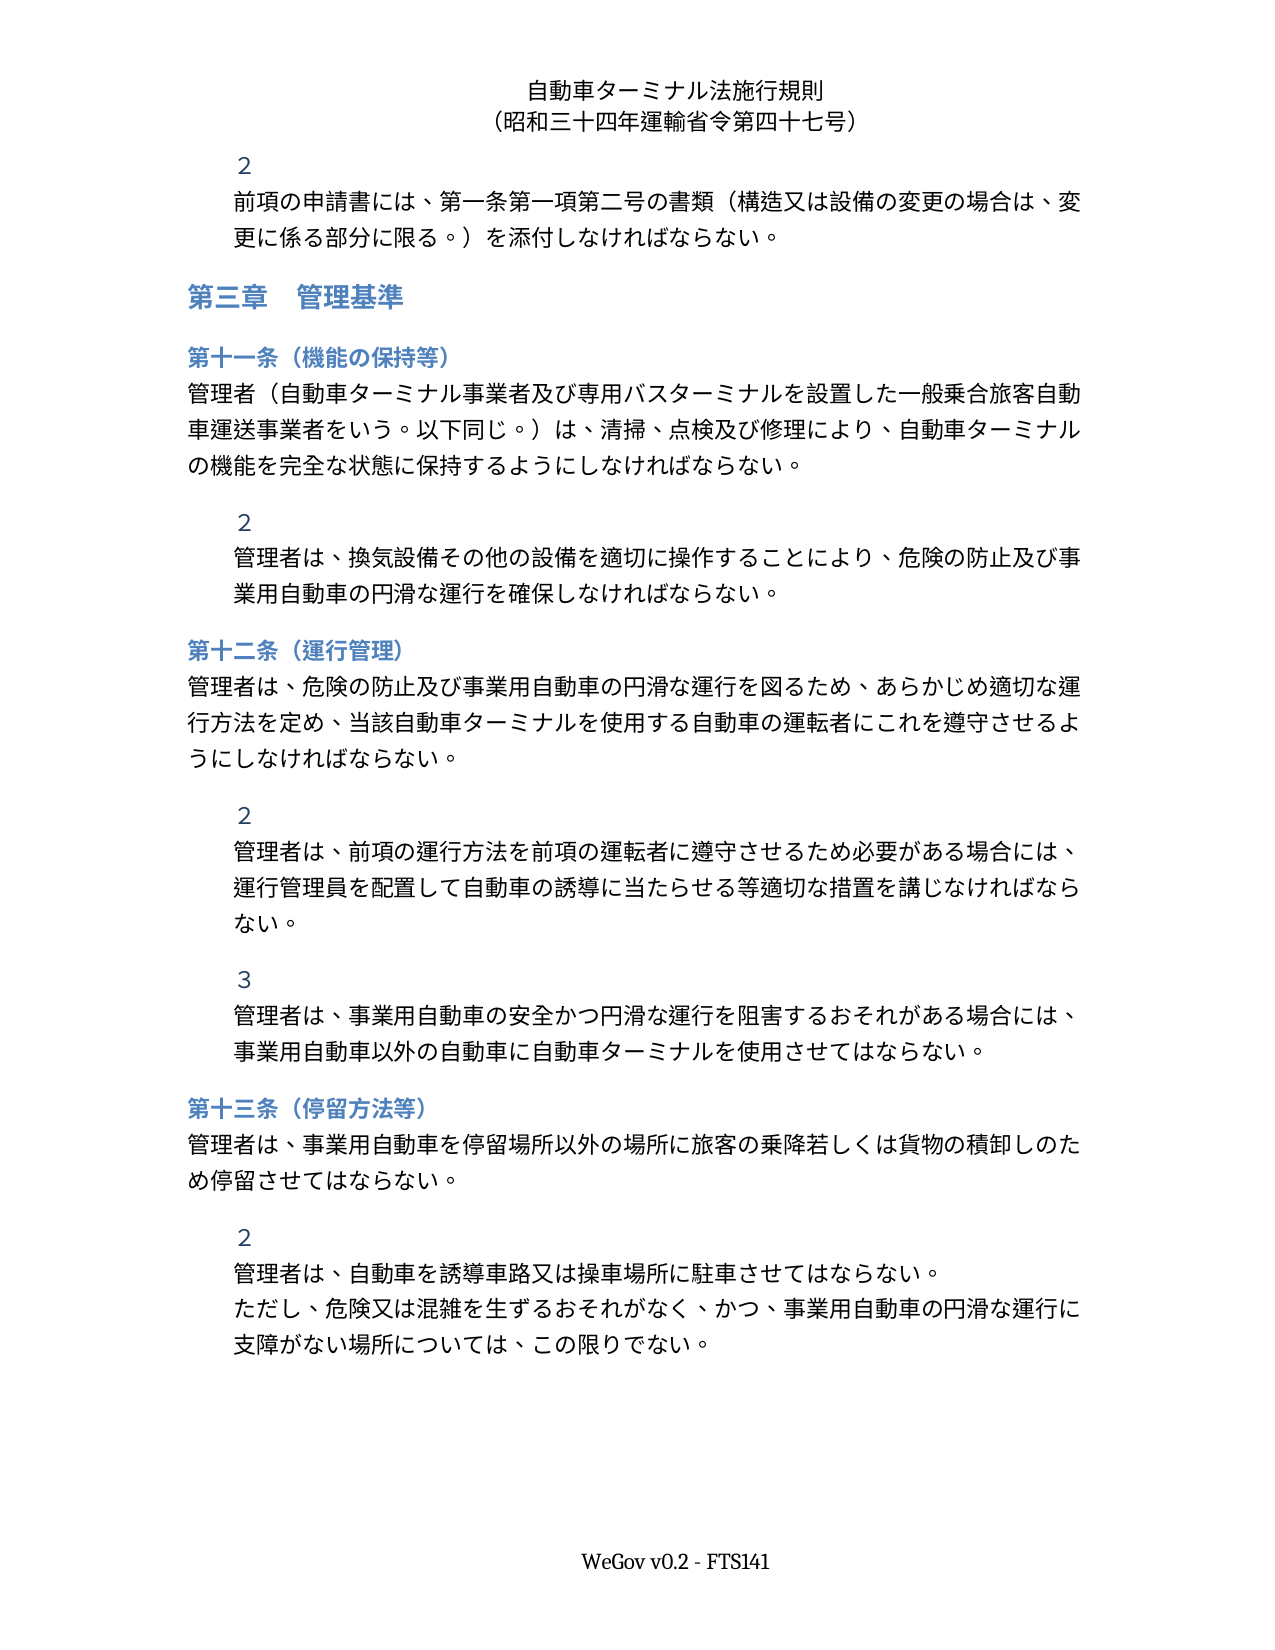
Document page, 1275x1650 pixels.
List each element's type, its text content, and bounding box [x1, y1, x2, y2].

text 管理者は、危険の防止及び事業用自動車の円滑な運行を図るため、あらかじめ適切な運行方法を定め、当該自動車ターミナルを使用する自動車の運転者にこれを遵守させるようにしなければならない。 [187, 671, 1087, 774]
text 前項の申請書には、第一条第一項第二号の書類（構造又は設備の変更の場合は、変更に係る部分に限る。）を添付しなければならない。 [233, 186, 1087, 253]
text 管理者は、換気設備その他の設備を適切に操作することにより、危険の防止及び事業用自動車の円滑な運行を確保しなければならない。 [233, 542, 1087, 609]
subtitle ２ [233, 1222, 1087, 1253]
subtitle ２ [233, 800, 1087, 831]
subtitle 第十二条（運行管理） [187, 635, 1087, 666]
text 管理者（自動車ターミナル事業者及び専用バスターミナルを設置した一般乗合旅客自動車運送事業者をいう。以下同じ。）は、清掃、点検及び修理により、自動車ターミナルの機能を完全な状態に保持するようにしなければならない。 [187, 378, 1087, 481]
text 管理者は、前項の運行方法を前項の運転者に遵守させるため必要がある場合には、運行管理員を配置して自動車の誘導に当たらせる等適切な措置を講じなければならない。 [233, 836, 1087, 939]
text 管理者は、事業用自動車を停留場所以外の場所に旅客の乗降若しくは貨物の積卸しのため停留させてはならない。 [187, 1129, 1087, 1196]
subtitle 第十三条（停留方法等） [187, 1093, 1087, 1124]
subtitle 第三章 管理基準 [187, 279, 1087, 316]
text 管理者は、自動車を誘導車路又は操車場所に駐車させてはならない。 ただし、危険又は混雑を生ずるおそれがなく、かつ、事業用自動車の円滑な運行に支障がない場所については、この限りでない。 [233, 1257, 1087, 1361]
subtitle ２ [233, 506, 1087, 538]
subtitle ３ [233, 964, 1087, 996]
subtitle 第十一条（機能の保持等） [187, 342, 1087, 373]
subtitle ２ [233, 150, 1087, 181]
text 管理者は、事業用自動車の安全かつ円滑な運行を阻害するおそれがある場合には、事業用自動車以外の自動車に自動車ターミナルを使用させてはならない。 [233, 1000, 1087, 1067]
